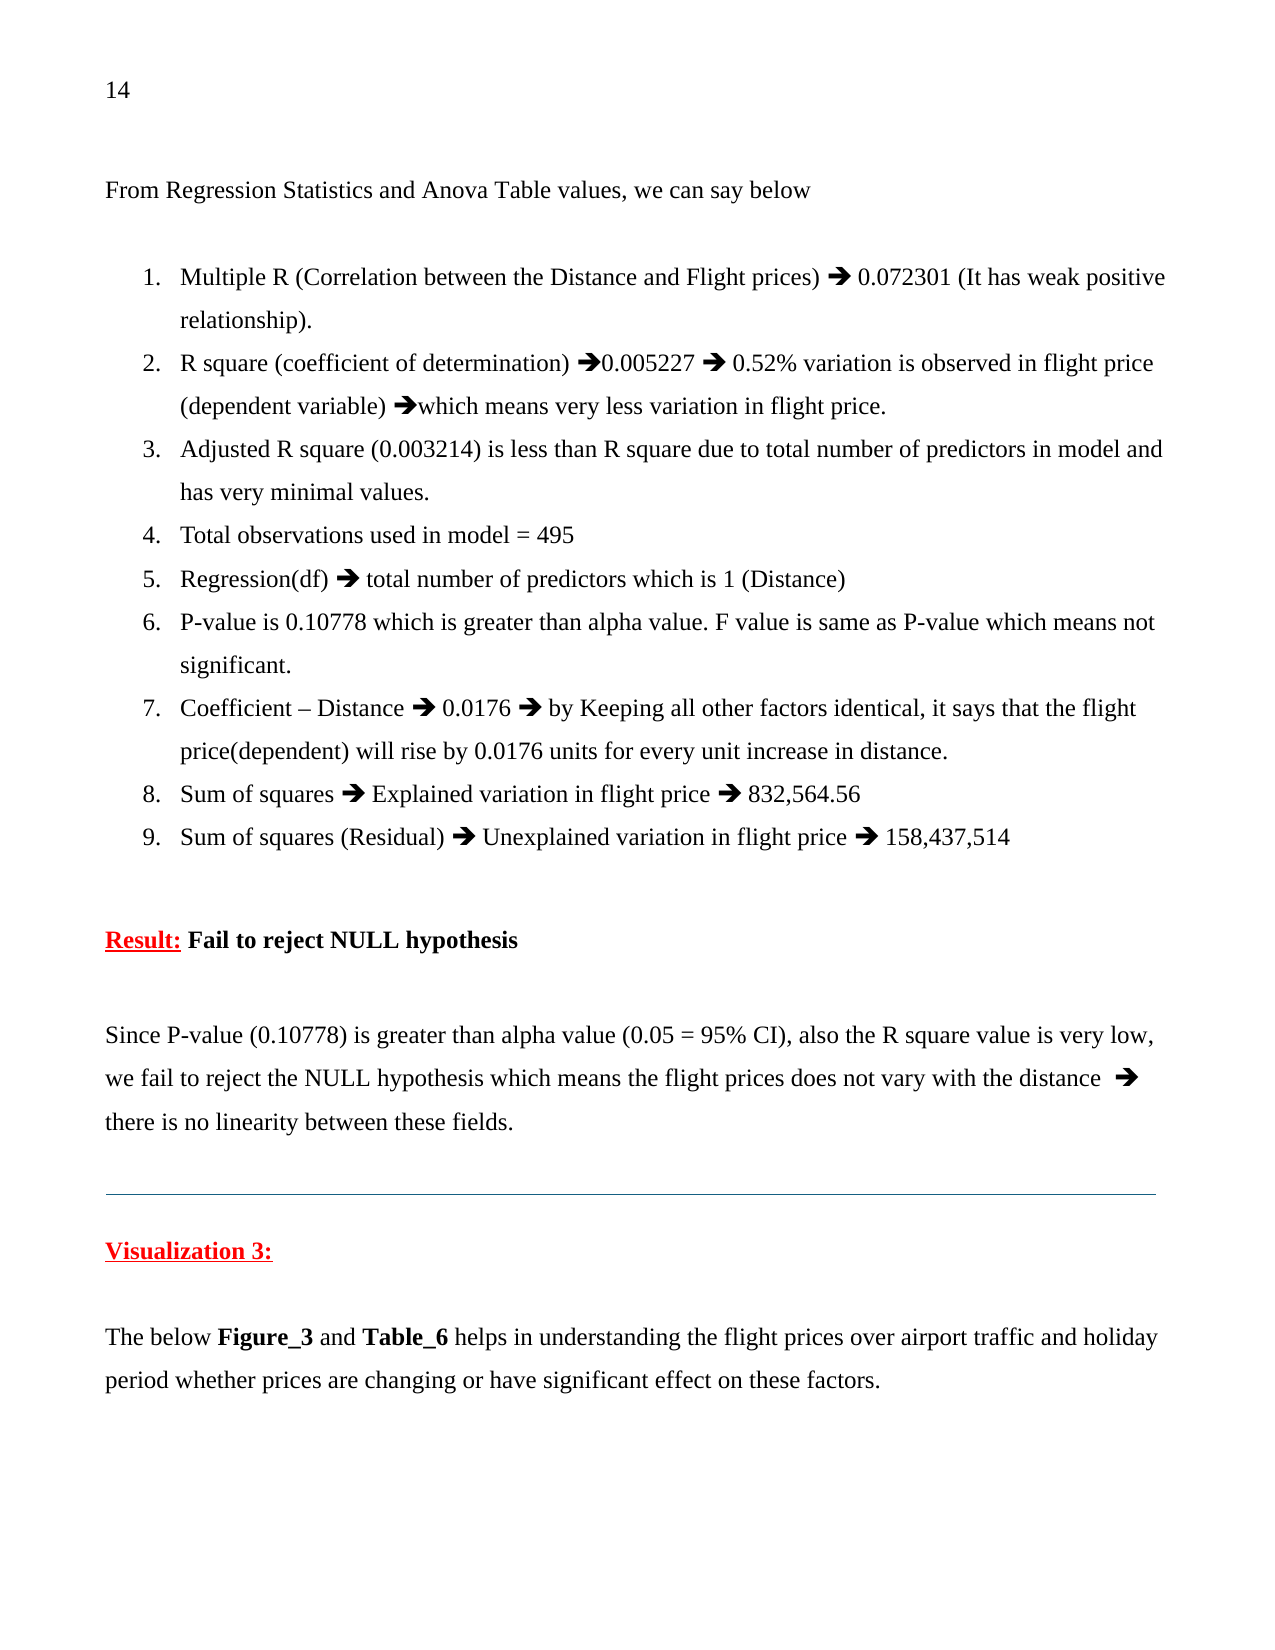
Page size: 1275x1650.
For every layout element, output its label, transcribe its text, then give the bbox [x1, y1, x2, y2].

text Visualization 3: [105, 1236, 1170, 1265]
list Sum of squares (Residual) Unexplained variation in flight price 158,437,514 [142, 822, 1170, 851]
list P-value is 0.10778 which is greater than alpha value. F value is same as P-value which means not significant. [142, 607, 1170, 679]
list Sum of squares Explained variation in flight price 832,564.56 [142, 779, 1170, 808]
list Multiple R (Correlation between the Distance and Flight prices) 0.072301 (It has weak positive relationship). [142, 262, 1170, 334]
text Since P-value (0.10778) is greater than alpha value (0.05 = 95% CI), also the R square value is very low, we fail to reject the NULL hypothesis which means the flight prices does not vary with the distance there is no linearity between these fields. [105, 1020, 1170, 1135]
list Adjusted R square (0.003214) is less than R square due to total number of predictors in model and has very minimal values. [142, 434, 1170, 506]
list Coefficient – Distance 0.0176 by Keeping all other factors identical, it says that the flight price(dependent) will rise by 0.0176 units for every unit increase in distance. [142, 693, 1170, 765]
list R square (coefficient of determination) 0.005227 0.52% variation is observed in flight price (dependent variable) which means very less variation in flight price. [142, 348, 1170, 420]
text From Regression Statistics and Anova Table values, we can say below [105, 176, 1170, 204]
text Result: Fail to reject NULL hypothesis [105, 925, 1170, 954]
text The below Figure_3 and Table_6 helps in understanding the flight prices over airport traffic and holiday period whether prices are changing or have significant effect on these factors. [105, 1322, 1170, 1394]
list Total observations used in model = 495 [142, 521, 1170, 549]
list Regression(df) total number of predictors which is 1 (Distance) [142, 564, 1170, 592]
